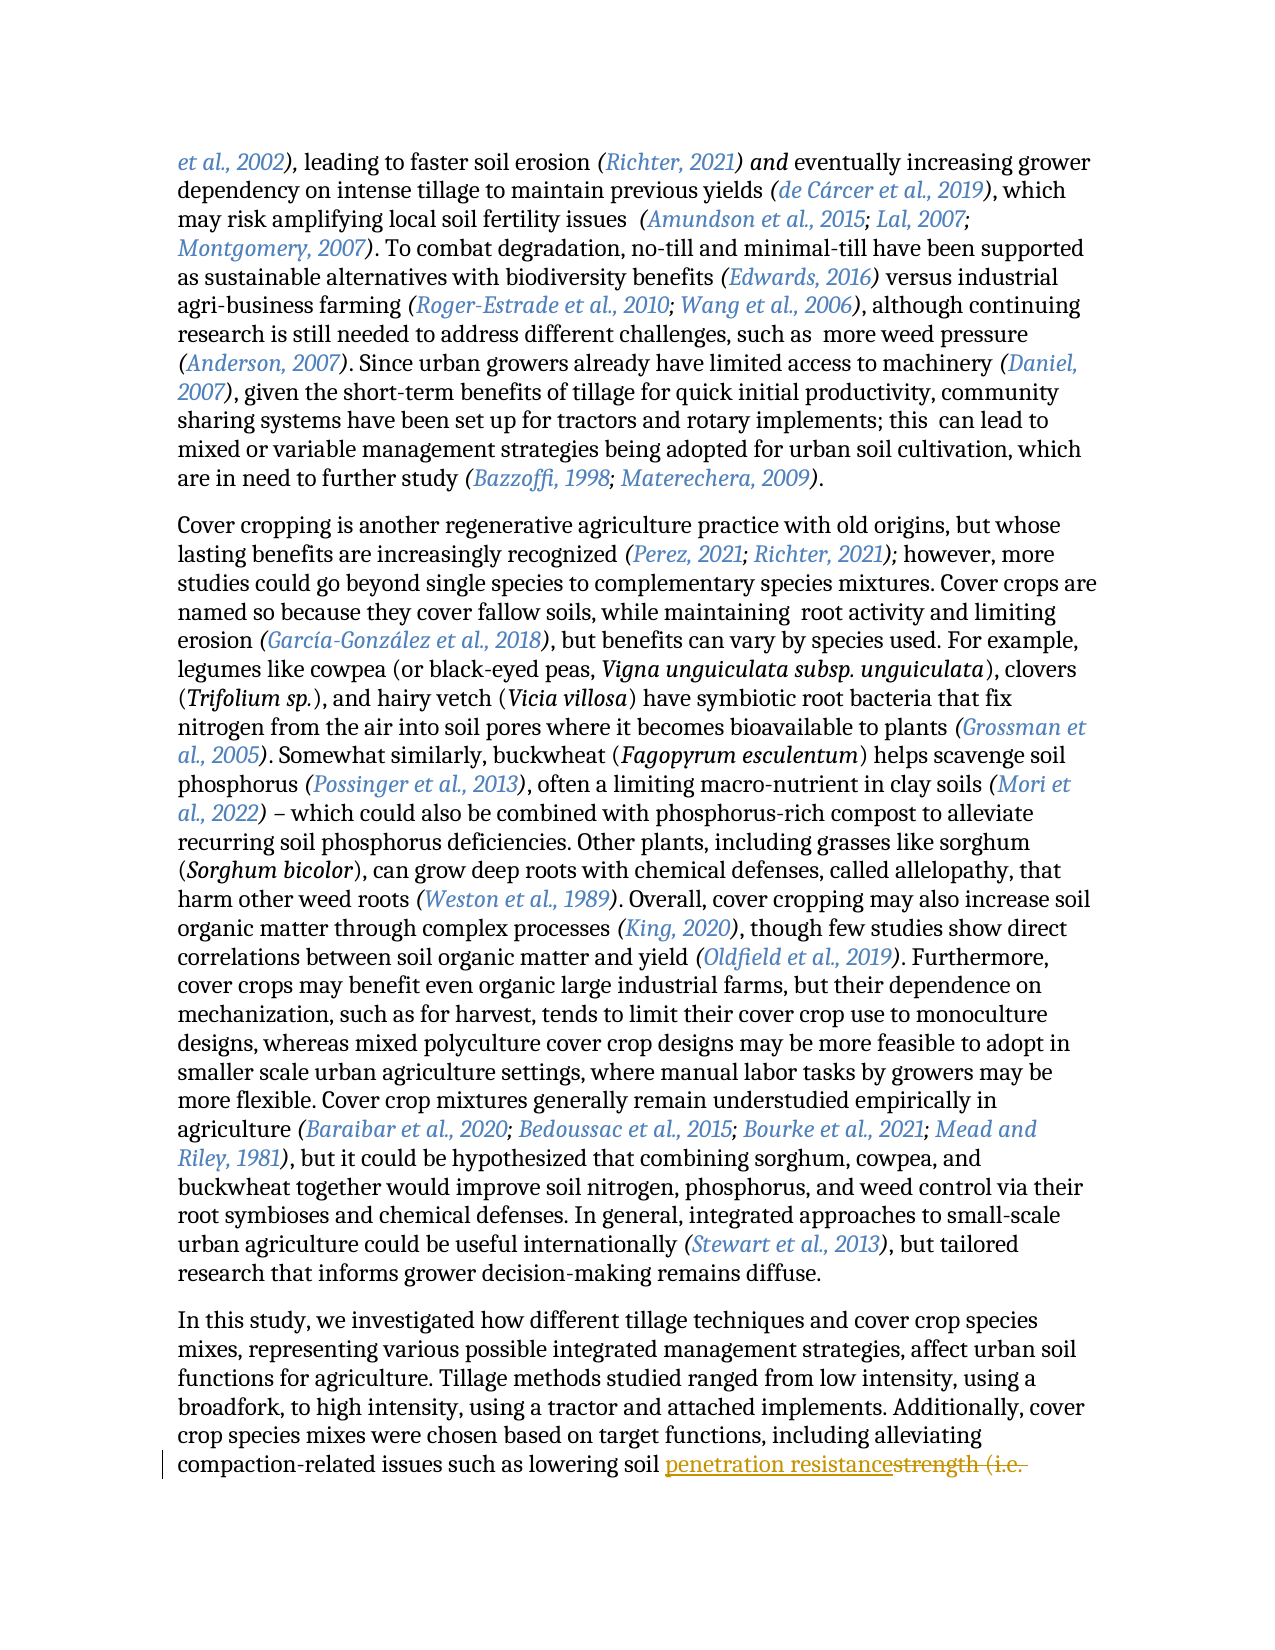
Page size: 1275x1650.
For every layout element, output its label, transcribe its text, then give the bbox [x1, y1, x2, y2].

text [177, 148, 1098, 493]
text Cover cropping is another regenerative agriculture practice with old origins, but whose lasting benefits are increasingly recognized (Perez, 2021; Richter, 2021); however, more studies could go beyond single species to complementary species mixtures. Cover crops are named so because they cover fallow soils, while maintaining root activity and limiting erosion (García-González et al., 2018), but benefits can vary by species used. For example, legumes like cowpea (or black-eyed peas, Vigna unguiculata subsp. unguiculata), clovers (Trifolium sp.), and hairy vetch (Vicia villosa) have symbiotic root bacteria that fix nitrogen from the air into soil pores where it becomes bioavailable to plants (Grossman et al., 2005). Somewhat similarly, buckwheat (Fagopyrum esculentum) helps scavenge soil phosphorus (Possinger et al., 2013), often a limiting macro-nutrient in clay soils (Mori et al., 2022) – which could also be combined with phosphorus-rich compost to alleviate recurring soil phosphorus deficiencies. Other plants, including grasses like sorghum (Sorghum bicolor), can grow deep roots with chemical defenses, called allelopathy, that harm other weed roots (Weston et al., 1989). Overall, cover cropping may also increase soil organic matter through complex processes (King, 2020), though few studies show direct correlations between soil organic matter and yield (Oldfield et al., 2019). Furthermore, cover crops may benefit even organic large industrial farms, but their dependence on mechanization, such as for harvest, tends to limit their cover crop use to monoculture designs, whereas mixed polyculture cover crop designs may be more feasible to adopt in smaller scale urban agriculture settings, where manual labor tasks by growers may be more flexible. Cover crop mixtures generally remain understudied empirically in agriculture (Baraibar et al., 2020; Bedoussac et al., 2015; Bourke et al., 2021; Mead and Riley, 1981), but it could be hypothesized that combining sorghum, cowpea, and buckwheat together would improve soil nitrogen, phosphorus, and weed control via their root symbioses and chemical defenses. In general, integrated approaches to small-scale urban agriculture could be useful internationally (Stewart et al., 2013), but tailored research that informs grower decision-making remains diffuse. [177, 511, 1098, 1288]
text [177, 1306, 1098, 1479]
